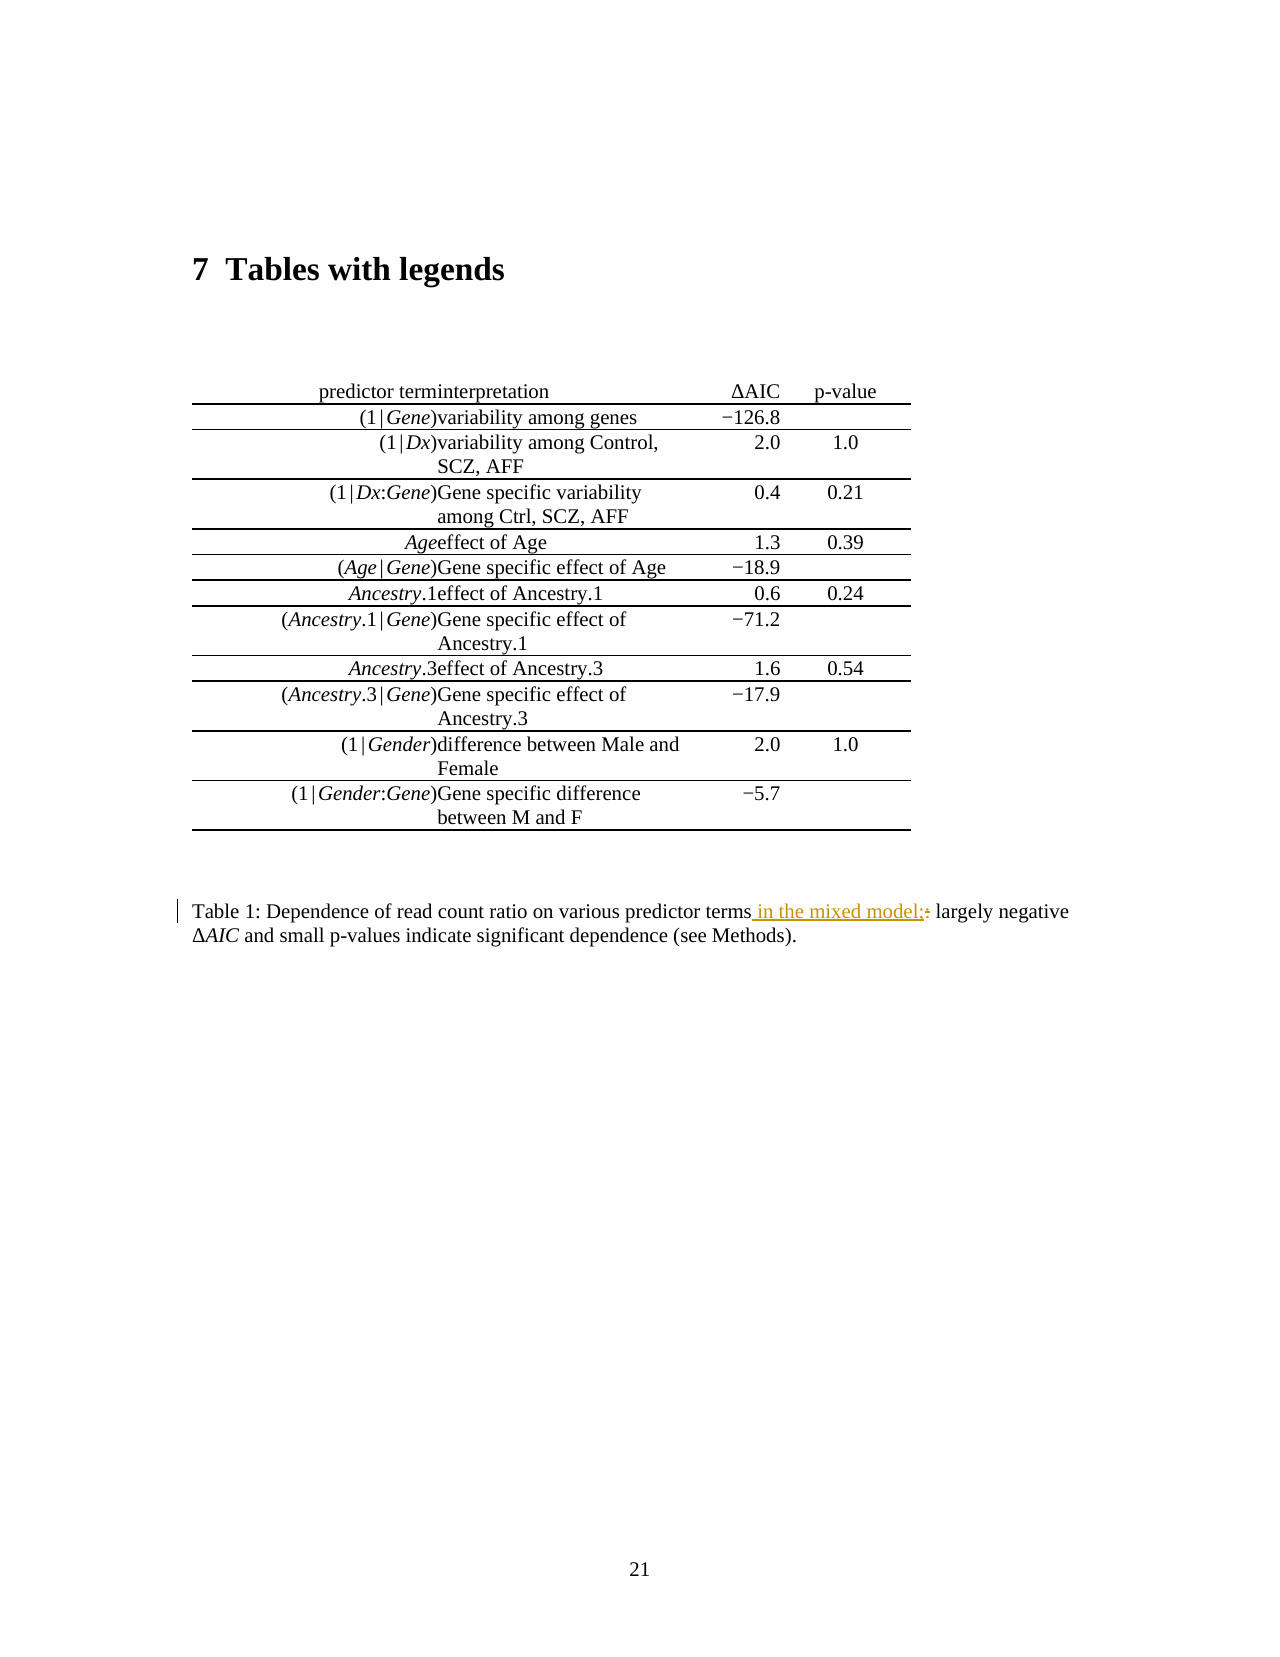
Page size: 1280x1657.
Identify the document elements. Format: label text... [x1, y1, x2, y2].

table_cell 1.0 [780, 430, 911, 478]
table_cell 0.4 [699, 480, 780, 528]
table_cell Ancestry.1 [192, 581, 437, 605]
table_cell effect of Ancestry.1 [437, 581, 699, 605]
table_cell −71.2 [699, 607, 780, 654]
subtitle 7 Tables with legends [192, 249, 1087, 287]
table_cell effect of Age [437, 530, 699, 554]
text Table 1: Dependence of read count ratio on various predictor terms largely negative ΔAIC and small p-values indicate significant dependence (see Methods). [192, 899, 1087, 947]
table_cell variability among Control, SCZ, AFF [437, 430, 699, 478]
table_cell (1 | Dx:Gene) [192, 480, 437, 528]
table_cell difference between Male and Female [437, 732, 699, 779]
table_cell Gene specific effect of Age [437, 555, 699, 579]
table_cell (1 | Gene) [192, 405, 437, 429]
table_cell (1 | Gender:Gene) [192, 781, 437, 829]
table_cell Gene specific difference between M and F [437, 781, 699, 829]
table_cell Ancestry.3 [192, 656, 437, 680]
table_cell (1 | Dx) [192, 430, 437, 478]
table_cell 0.54 [780, 656, 911, 680]
table_cell [780, 405, 911, 429]
table_cell 1.3 [699, 530, 780, 554]
table_cell 1.6 [699, 656, 780, 680]
table_cell −5.7 [699, 781, 780, 829]
table_cell −126.8 [699, 405, 780, 429]
table_cell Gene specific effect of Ancestry.3 [437, 682, 699, 730]
table_cell variability among genes [437, 405, 699, 429]
table_cell 0.39 [780, 530, 911, 554]
table_cell −17.9 [699, 682, 780, 730]
table_cell (Ancestry.1 | Gene) [192, 607, 437, 654]
table_cell (Age | Gene) [192, 555, 437, 579]
table_header interpretation [437, 379, 699, 403]
table_cell [780, 607, 911, 654]
table_cell Gene specific effect of Ancestry.1 [437, 607, 699, 654]
table_header ΔAIC [699, 379, 780, 403]
table_header predictor term [192, 379, 437, 403]
table_cell effect of Ancestry.3 [437, 656, 699, 680]
table_header p-value [780, 379, 911, 403]
table_cell Gene specific variability among Ctrl, SCZ, AFF [437, 480, 699, 528]
table_cell 2.0 [699, 732, 780, 779]
table_cell 1.0 [780, 732, 911, 779]
table_cell (1 | Gender) [192, 732, 437, 779]
table_cell [780, 555, 911, 579]
table_cell [780, 682, 911, 730]
table_cell 2.0 [699, 430, 780, 478]
table_cell 0.24 [780, 581, 911, 605]
table_cell 0.6 [699, 581, 780, 605]
table_cell −18.9 [699, 555, 780, 579]
table_cell [780, 781, 911, 829]
table_cell Age [192, 530, 437, 554]
table_cell 0.21 [780, 480, 911, 528]
table_cell (Ancestry.3 | Gene) [192, 682, 437, 730]
